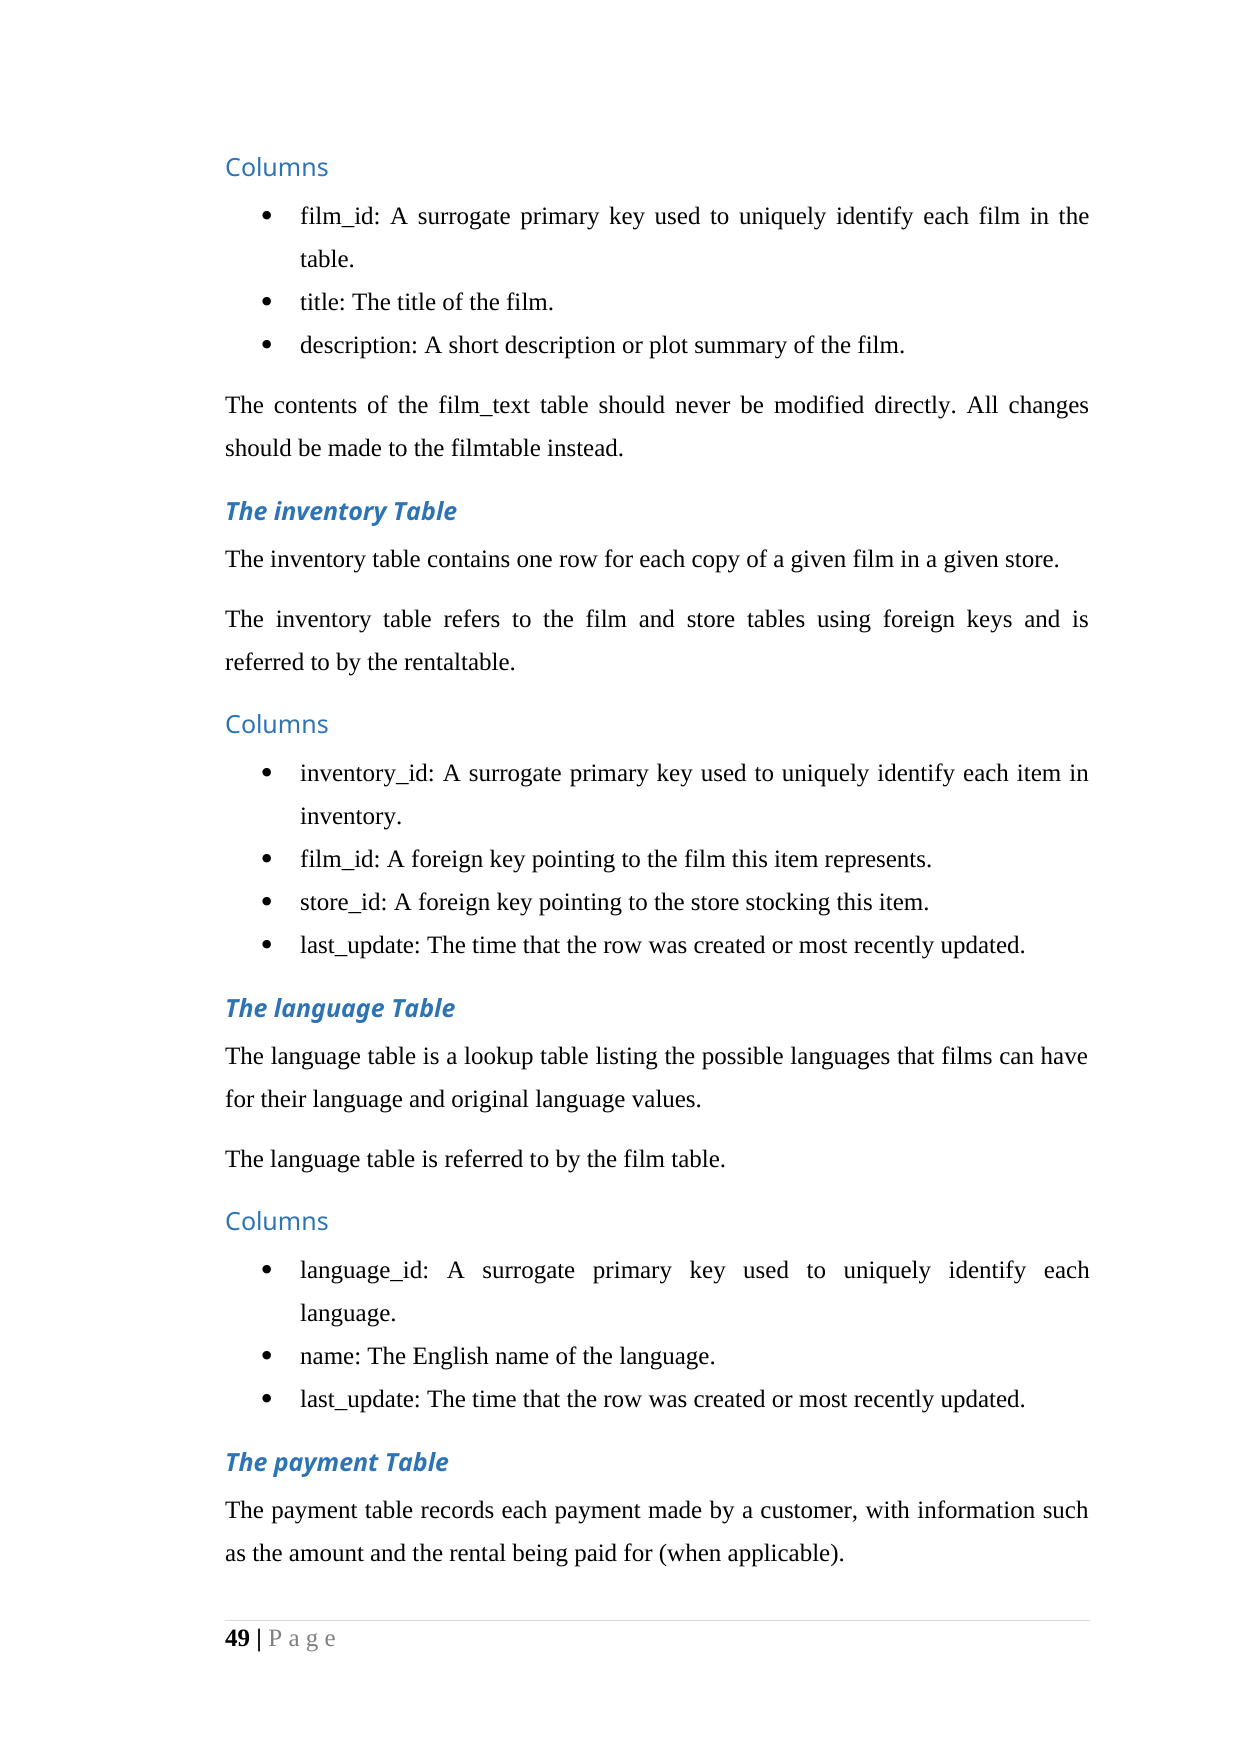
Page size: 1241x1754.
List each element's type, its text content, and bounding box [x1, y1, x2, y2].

text The language table is referred to by the film table. [225, 1144, 1090, 1173]
list film_id: A surrogate primary key used to uniquely identify each film in the table. [262, 201, 1090, 273]
text The inventory table refers to the film and store tables using foreign keys and is referred to by the rentaltable. [225, 604, 1090, 676]
list inventory_id: A surrogate primary key used to uniquely identify each item in inventory. [262, 758, 1090, 830]
subtitle The inventory Table [225, 493, 1090, 527]
list last_update: The time that the row was created or most recently updated. [262, 930, 1090, 959]
list last_update: The time that the row was created or most recently updated. [262, 1384, 1090, 1413]
subtitle Columns [225, 150, 1090, 184]
subtitle The language Table [225, 990, 1090, 1024]
list name: The English name of the language. [262, 1341, 1090, 1370]
text The contents of the film_text table should never be modified directly. All changes should be made to the filmtable instead. [225, 390, 1090, 462]
subtitle Columns [225, 707, 1090, 741]
subtitle Columns [225, 1204, 1090, 1238]
subtitle The payment Table [225, 1444, 1090, 1478]
list description: A short description or plot summary of the film. [262, 330, 1090, 359]
list language_id: A surrogate primary key used to uniquely identify each language. [262, 1255, 1090, 1327]
list title: The title of the film. [262, 287, 1090, 316]
list film_id: A foreign key pointing to the film this item represents. [262, 844, 1090, 873]
text The payment table records each payment made by a customer, with information such as the amount and the rental being paid for (when applicable). [225, 1495, 1090, 1567]
text The inventory table contains one row for each copy of a given film in a given store. [225, 544, 1090, 573]
list store_id: A foreign key pointing to the store stocking this item. [262, 887, 1090, 916]
text The language table is a lookup table listing the possible languages that films can have for their language and original language values. [225, 1041, 1090, 1113]
